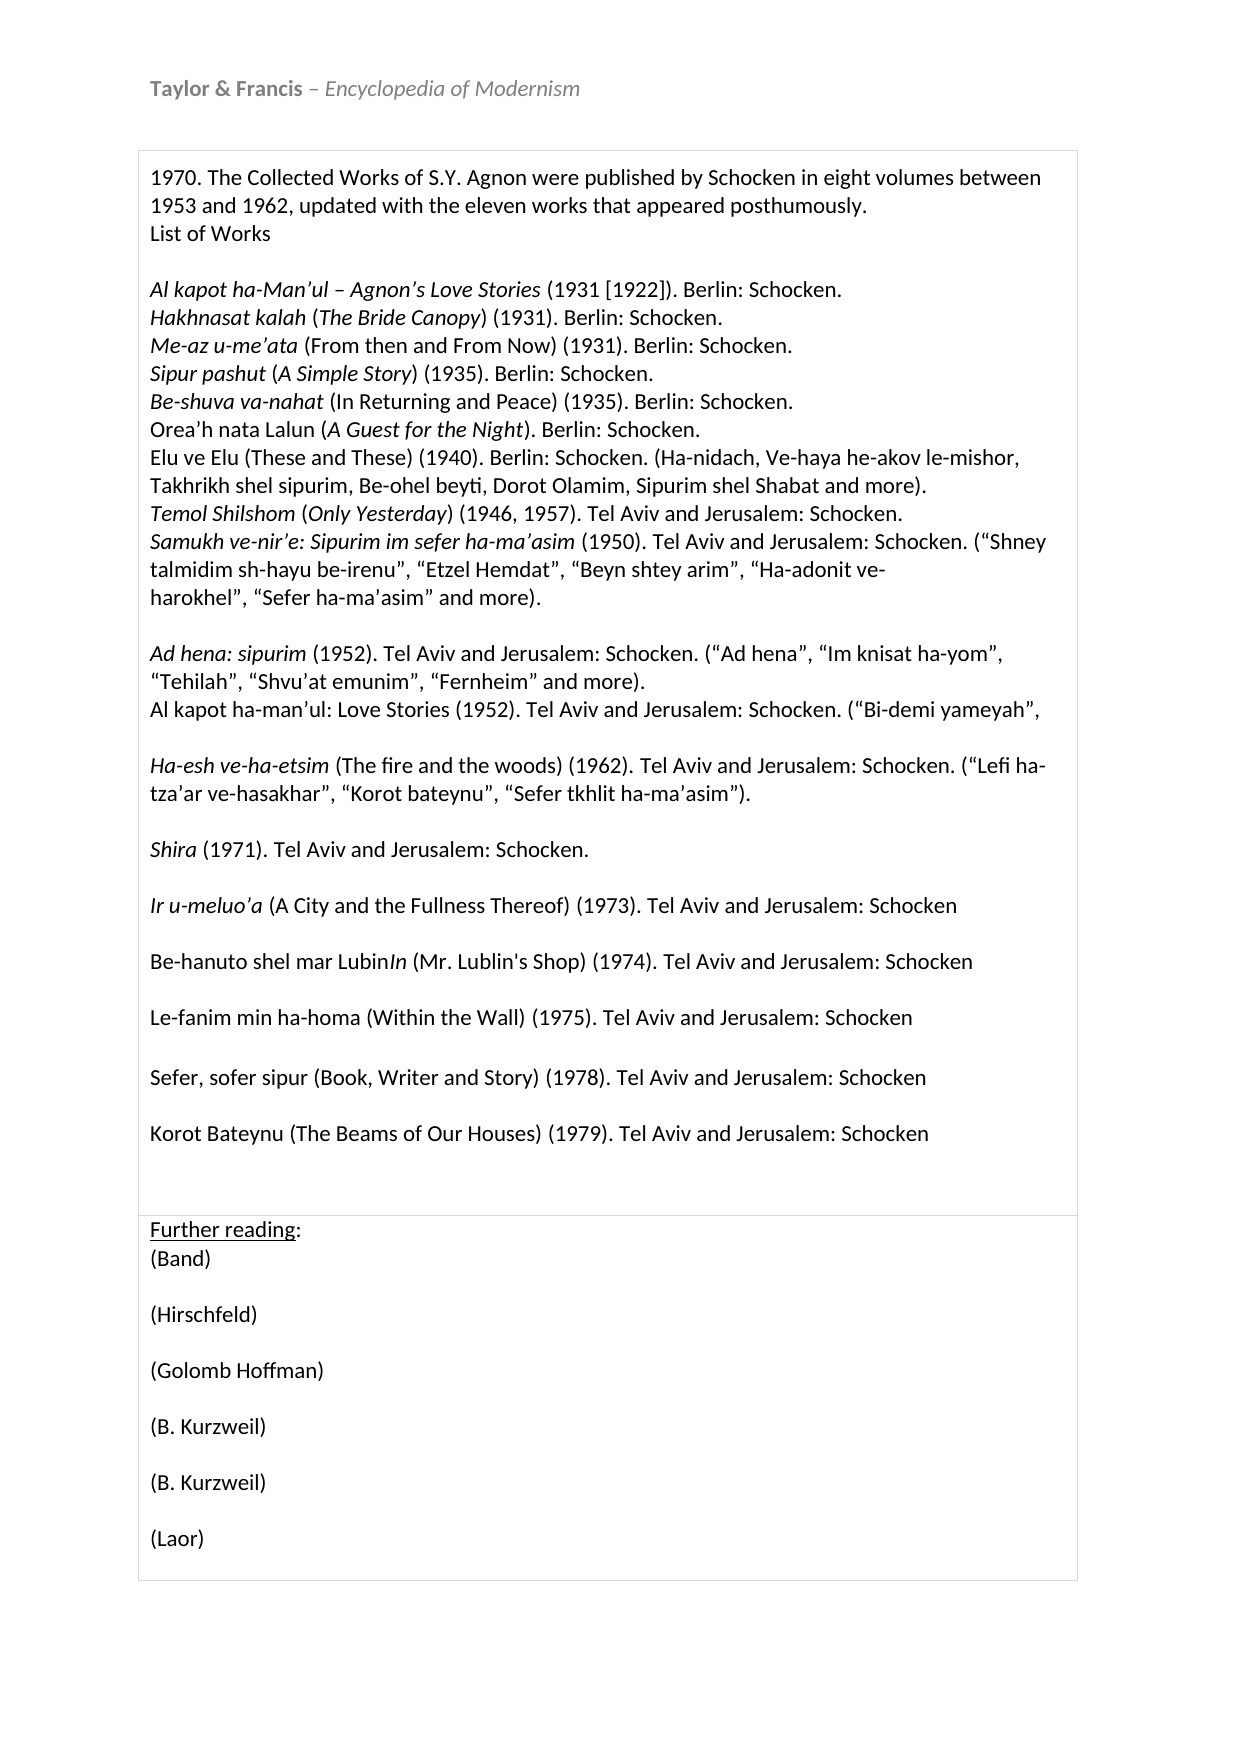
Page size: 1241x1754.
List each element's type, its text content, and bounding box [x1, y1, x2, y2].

table_cell Further reading: [139, 1216, 1077, 1580]
